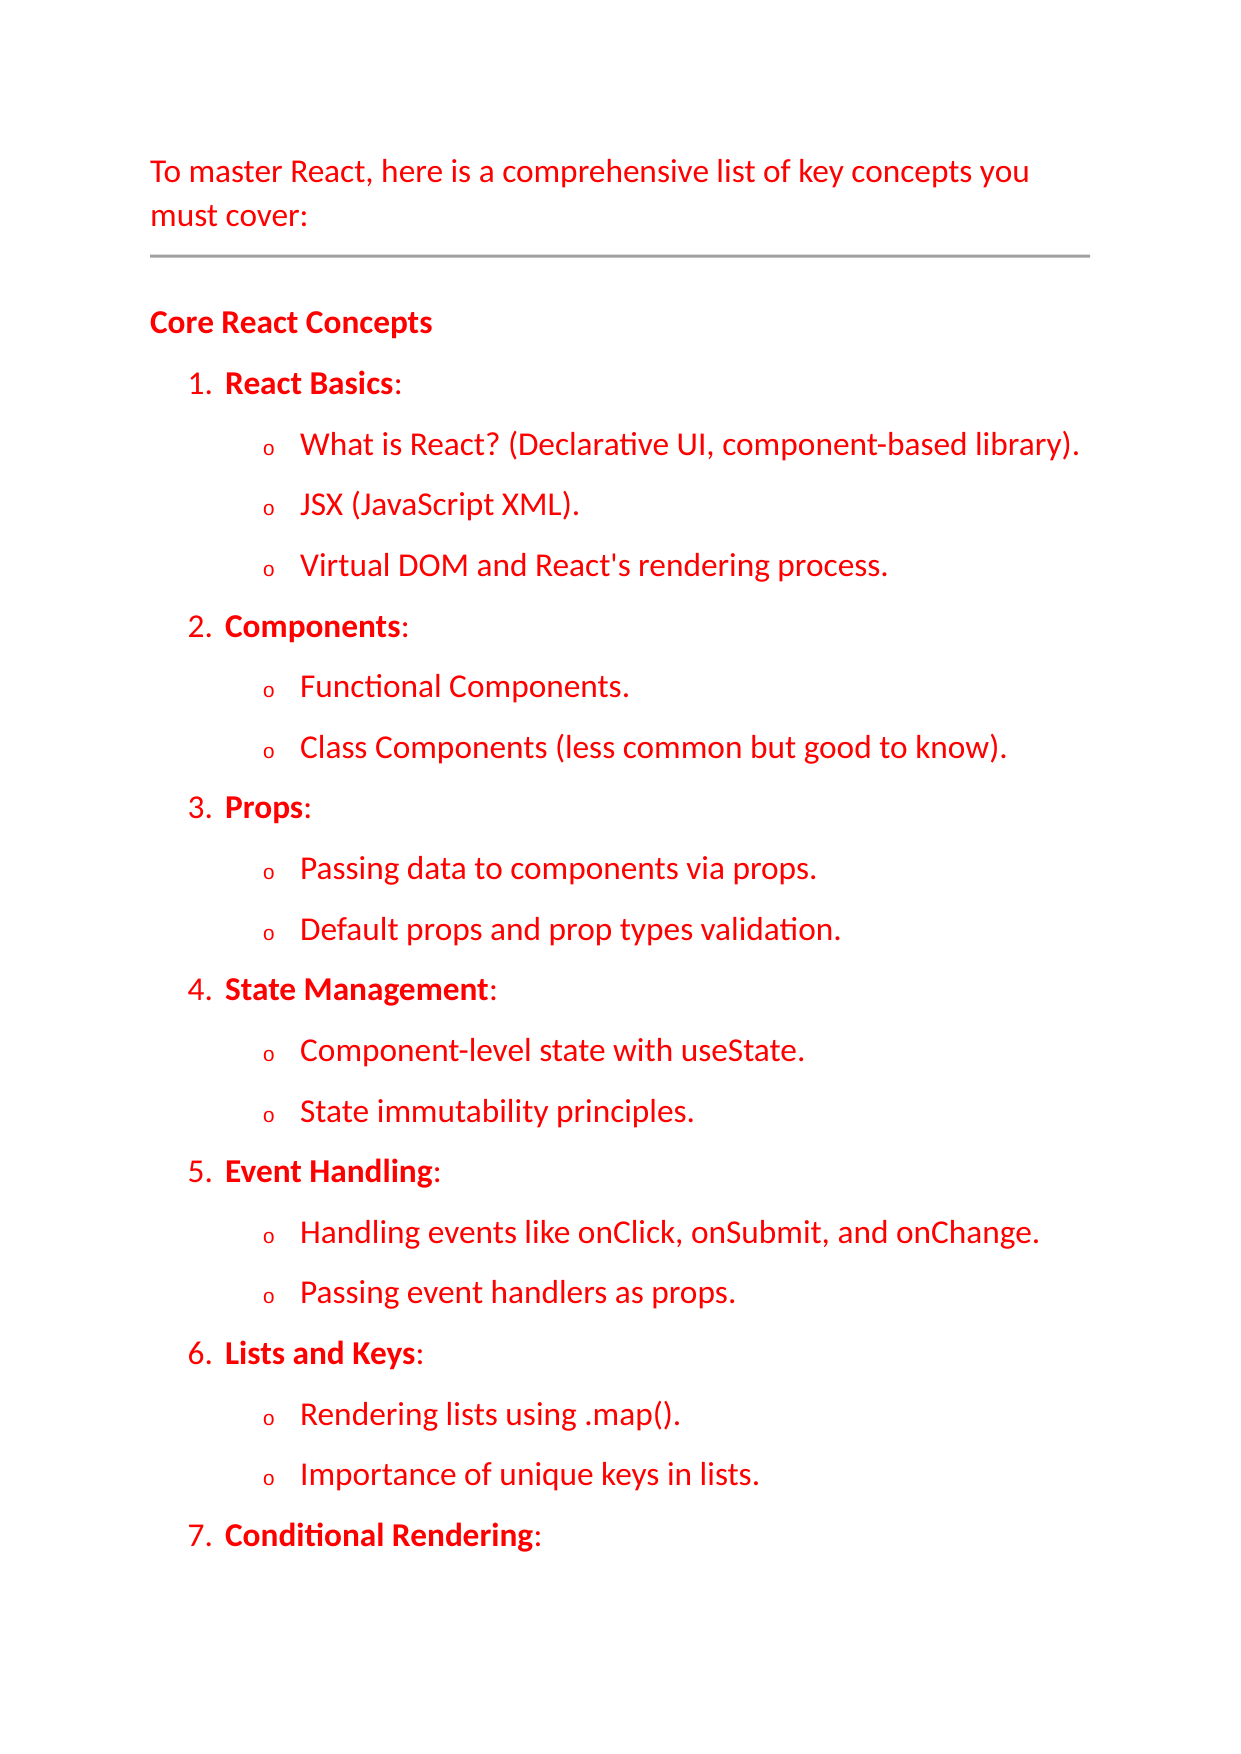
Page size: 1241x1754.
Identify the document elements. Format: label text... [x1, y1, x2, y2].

list JSX (JavaScript XML). [262, 483, 1090, 524]
text Core React Concepts [150, 301, 1090, 342]
list What is React? (Declarative UI, component-based library). [262, 423, 1090, 463]
list Rendering lists using .map(). [262, 1393, 1090, 1433]
list Handling events like onClick, onSubmit, and onChange. [262, 1211, 1090, 1252]
list Conditional Rendering: [187, 1514, 1090, 1555]
list Functional Components. [262, 665, 1090, 706]
list State immutability principles. [262, 1089, 1090, 1130]
list Components: [187, 604, 1090, 645]
list Virtual DOM and React's rendering process. [262, 544, 1090, 585]
list Component-level state with useState. [262, 1029, 1090, 1070]
list Event Handling: [187, 1150, 1090, 1191]
list Passing data to components via props. [262, 847, 1090, 888]
list Lists and Keys: [187, 1332, 1090, 1373]
list Props: [187, 786, 1090, 827]
list Default props and prop types validation. [262, 908, 1090, 948]
list Passing event handlers as props. [262, 1271, 1090, 1312]
list Class Components (less common but good to know). [262, 726, 1090, 767]
text To master React, here is a comprehensive list of key concepts you must cover: [150, 150, 1090, 235]
list State Management: [187, 968, 1090, 1009]
list React Basics: [187, 362, 1090, 403]
list Importance of unique keys in lists. [262, 1453, 1090, 1494]
